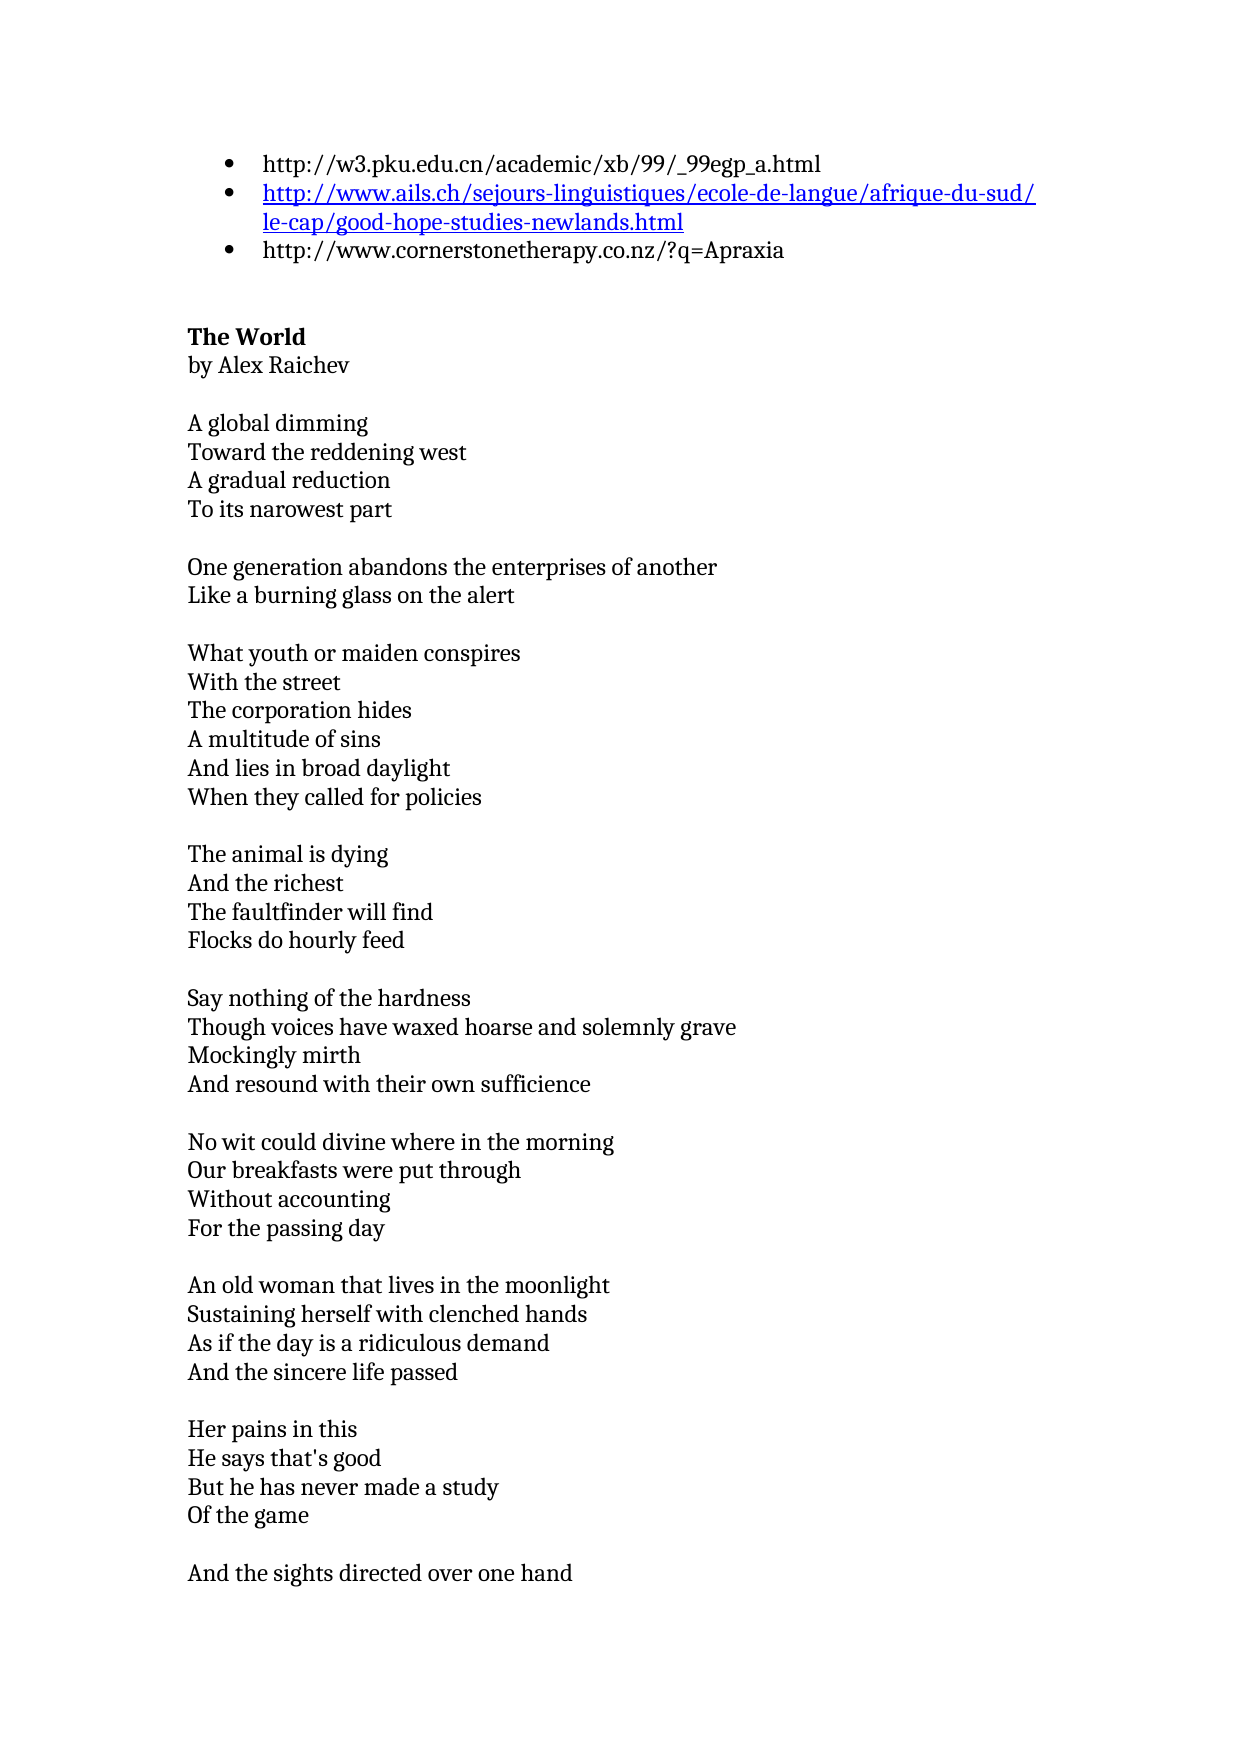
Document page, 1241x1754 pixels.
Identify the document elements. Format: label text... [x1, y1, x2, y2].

text A multitude of sins [187, 725, 1053, 754]
text by Alex Raichev [187, 351, 1053, 380]
text Sustaining herself with clenched hands [187, 1300, 1053, 1329]
text Toward the reddening west [187, 437, 1053, 466]
text As if the day is a ridiculous demand [187, 1329, 1053, 1357]
text Her pains in this [187, 1415, 1053, 1444]
text He says that's good [187, 1444, 1053, 1472]
text Flocks do hourly feed [187, 926, 1053, 955]
list http://www.ails.ch/sejours-linguistiques/ecole-de-langue/afrique-du-sud/le-cap/good-hope-studies-newlands.html [225, 179, 1053, 236]
text Mockingly mirth [187, 1041, 1053, 1070]
text But he has never made a study [187, 1472, 1053, 1501]
text Our breakfasts were put through [187, 1156, 1053, 1185]
text The corporation hides [187, 696, 1053, 725]
text And the richest [187, 869, 1053, 897]
text And lies in broad daylight [187, 754, 1053, 782]
text A global dimming [187, 409, 1053, 437]
text And the sincere life passed [187, 1357, 1053, 1386]
text A gradual reduction [187, 466, 1053, 495]
text For the passing day [187, 1214, 1053, 1242]
text Like a burning glass on the alert [187, 581, 1053, 610]
text With the street [187, 667, 1053, 696]
text One generation abandons the enterprises of another [187, 552, 1053, 581]
list http://w3.pku.edu.cn/academic/xb/99/_99egp_a.html [225, 150, 1053, 179]
text What youth or maiden conspires [187, 639, 1053, 667]
text The World [187, 322, 1053, 351]
text Say nothing of the hardness [187, 984, 1053, 1012]
list http://www.cornerstonetherapy.co.nz/?q=Apraxia [225, 236, 1053, 265]
text Without accounting [187, 1185, 1053, 1214]
text And resound with their own sufficience [187, 1070, 1053, 1099]
text Of the game [187, 1501, 1053, 1530]
text Though voices have waxed hoarse and solemnly grave [187, 1012, 1053, 1041]
text To its narowest part [187, 495, 1053, 524]
text No wit could divine where in the morning [187, 1127, 1053, 1156]
text The faultfinder will find [187, 897, 1053, 926]
text The animal is dying [187, 840, 1053, 869]
text An old woman that lives in the moonlight [187, 1271, 1053, 1300]
text And the sights directed over one hand [187, 1559, 1053, 1587]
text When they called for policies [187, 782, 1053, 811]
